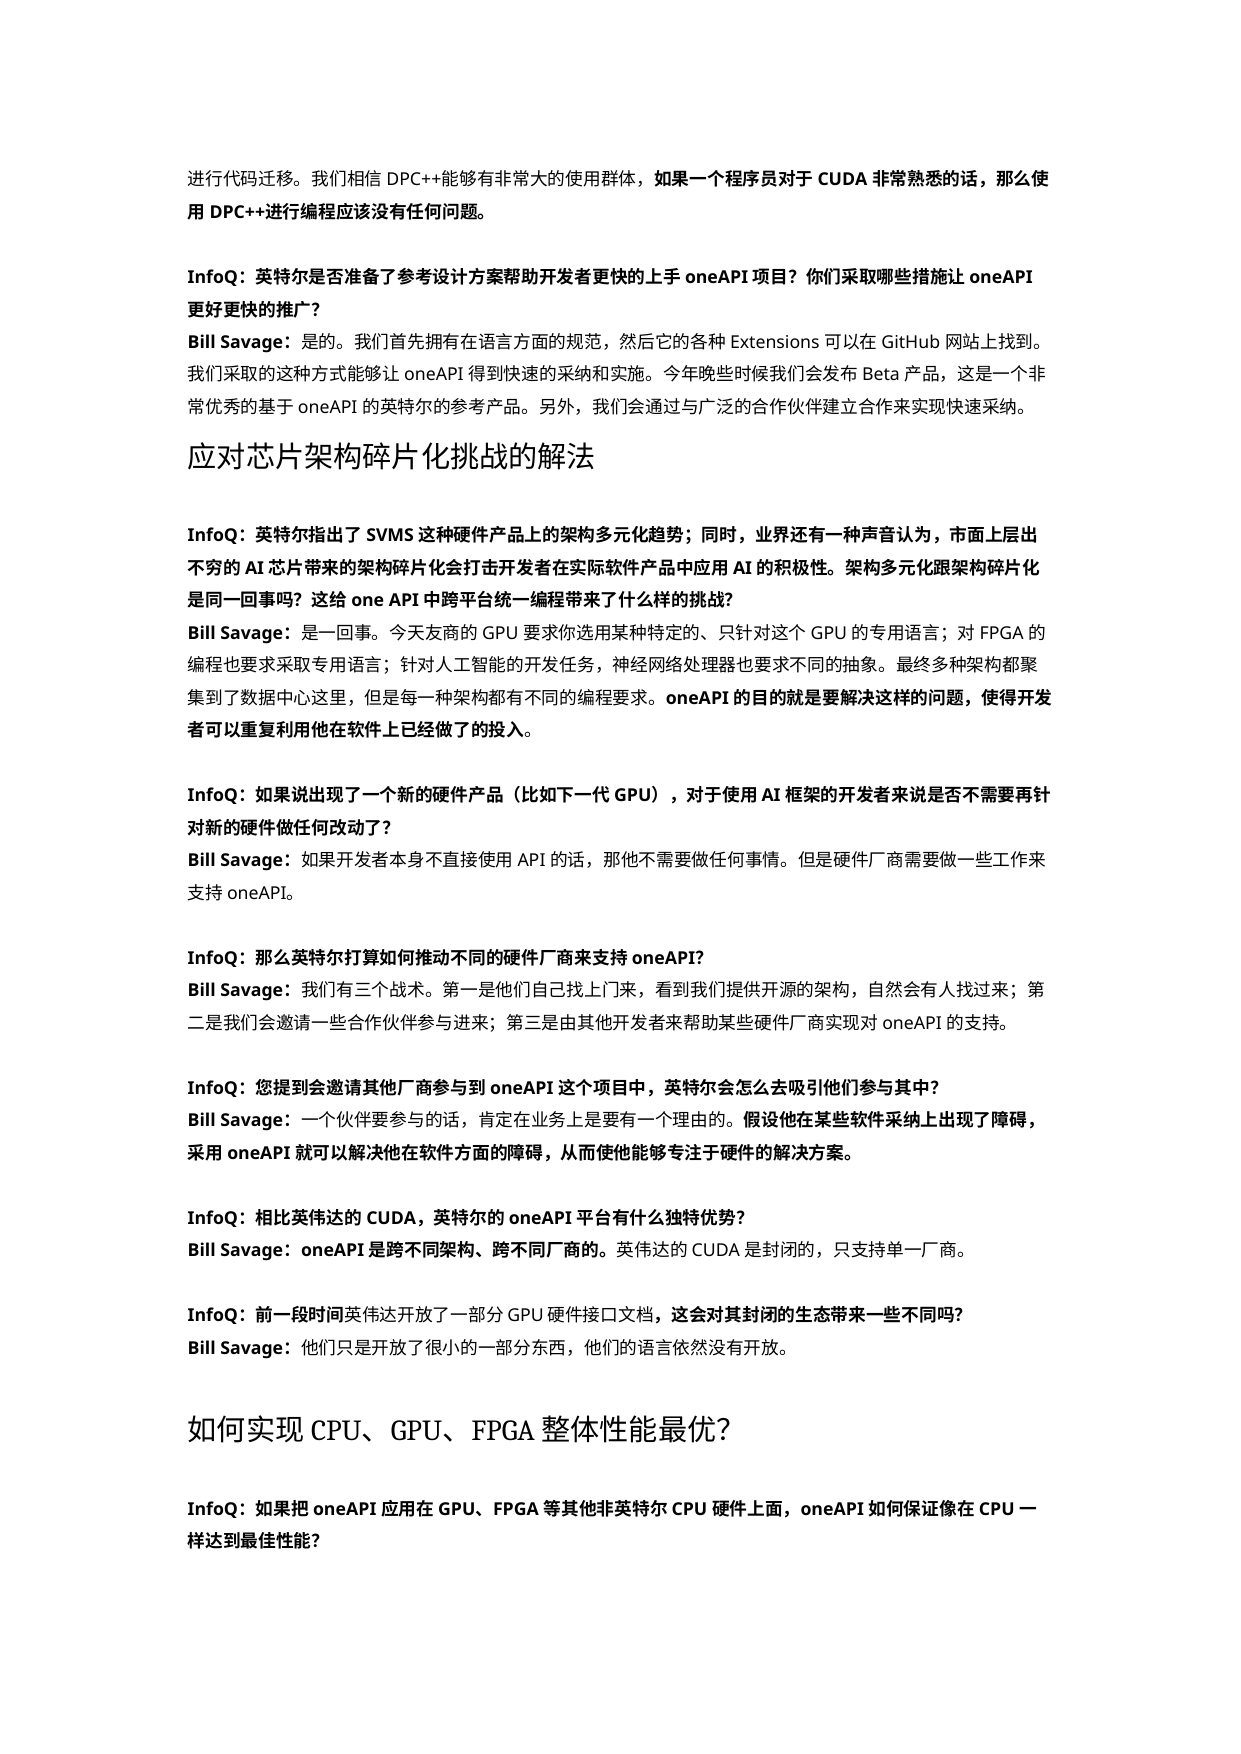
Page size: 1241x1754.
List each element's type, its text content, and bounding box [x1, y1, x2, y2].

subtitle 如何实现 CPU、GPU、FPGA 整体性能最优？ [187, 1395, 1053, 1460]
text Bill Savage：oneAPI 是跨不同架构、跨不同厂商的。英伟达的 CUDA 是封闭的，只支持单一厂商。 [187, 1233, 1053, 1265]
text Bill Savage：我们有三个战术。第一是他们自己找上门来，看到我们提供开源的架构，自然会有人找过来；第二是我们会邀请一些合作伙伴参与进来；第三是由其他开发者来帮助某些硬件厂商实现对 oneAPI 的支持。 [187, 973, 1053, 1038]
text InfoQ：如果说出现了一个新的硬件产品（比如下一代 GPU），对于使用 AI 框架的开发者来说是否不需要再针对新的硬件做任何改动了？ [187, 778, 1053, 843]
text InfoQ：英特尔指出了 SVMS 这种硬件产品上的架构多元化趋势；同时，业界还有一种声音认为，市面上层出不穷的 AI 芯片带来的架构碎片化会打击开发者在实际软件产品中应用 AI 的积极性。架构多元化跟架构碎片化是同一回事吗？这给 one API 中跨平台统一编程带来了什么样的挑战？ [187, 518, 1053, 615]
text Bill Savage：一个伙伴要参与的话，肯定在业务上是要有一个理由的。假设他在某些软件采纳上出现了障碍，采用 oneAPI 就可以解决他在软件方面的障碍，从而使他能够专注于硬件的解决方案。 [187, 1103, 1053, 1168]
text InfoQ：那么英特尔打算如何推动不同的硬件厂商来支持 oneAPI？ [187, 940, 1053, 973]
text InfoQ：前一段时间英伟达开放了一部分GPU硬件接口文档，这会对其封闭的生态带来一些不同吗？ [187, 1298, 1053, 1330]
text Bill Savage：是一回事。今天友商的 GPU 要求你选用某种特定的、只针对这个 GPU 的专用语言；对 FPGA 的编程也要求采取专用语言；针对人工智能的开发任务，神经网络处理器也要求不同的抽象。最终多种架构都聚集到了数据中心这里，但是每一种架构都有不同的编程要求。oneAPI 的目的就是要解决这样的问题，使得开发者可以重复利用他在软件上已经做了的投入。 [187, 615, 1053, 745]
text Bill Savage：是的。我们首先拥有在语言方面的规范，然后它的各种 Extensions 可以在 GitHub 网站上找到。我们采取的这种方式能够让 oneAPI 得到快速的采纳和实施。今年晚些时候我们会发布 Beta 产品，这是一个非常优秀的基于 oneAPI 的英特尔的参考产品。另外，我们会通过与广泛的合作伙伴建立合作来实现快速采纳。 [187, 324, 1053, 422]
text Bill Savage：他们只是开放了很小的一部分东西，他们的语言依然没有开放。 [187, 1330, 1053, 1363]
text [187, 162, 1053, 227]
text InfoQ：相比英伟达的 CUDA，英特尔的 oneAPI 平台有什么独特优势？ [187, 1200, 1053, 1233]
text Bill Savage：如果开发者本身不直接使用 API 的话，那他不需要做任何事情。但是硬件厂商需要做一些工作来支持 oneAPI。 [187, 843, 1053, 908]
text InfoQ：您提到会邀请其他厂商参与到 oneAPI 这个项目中，英特尔会怎么去吸引他们参与其中？ [187, 1070, 1053, 1103]
text InfoQ：如果把 oneAPI 应用在 GPU、FPGA 等其他非英特尔 CPU 硬件上面，oneAPI 如何保证像在 CPU 一样达到最佳性能？ [187, 1491, 1053, 1556]
subtitle 应对芯片架构碎片化挑战的解法 [187, 422, 1053, 487]
text InfoQ：英特尔是否准备了参考设计方案帮助开发者更快的上手 oneAPI 项目？你们采取哪些措施让 oneAPI 更好更快的推广？ [187, 259, 1053, 324]
